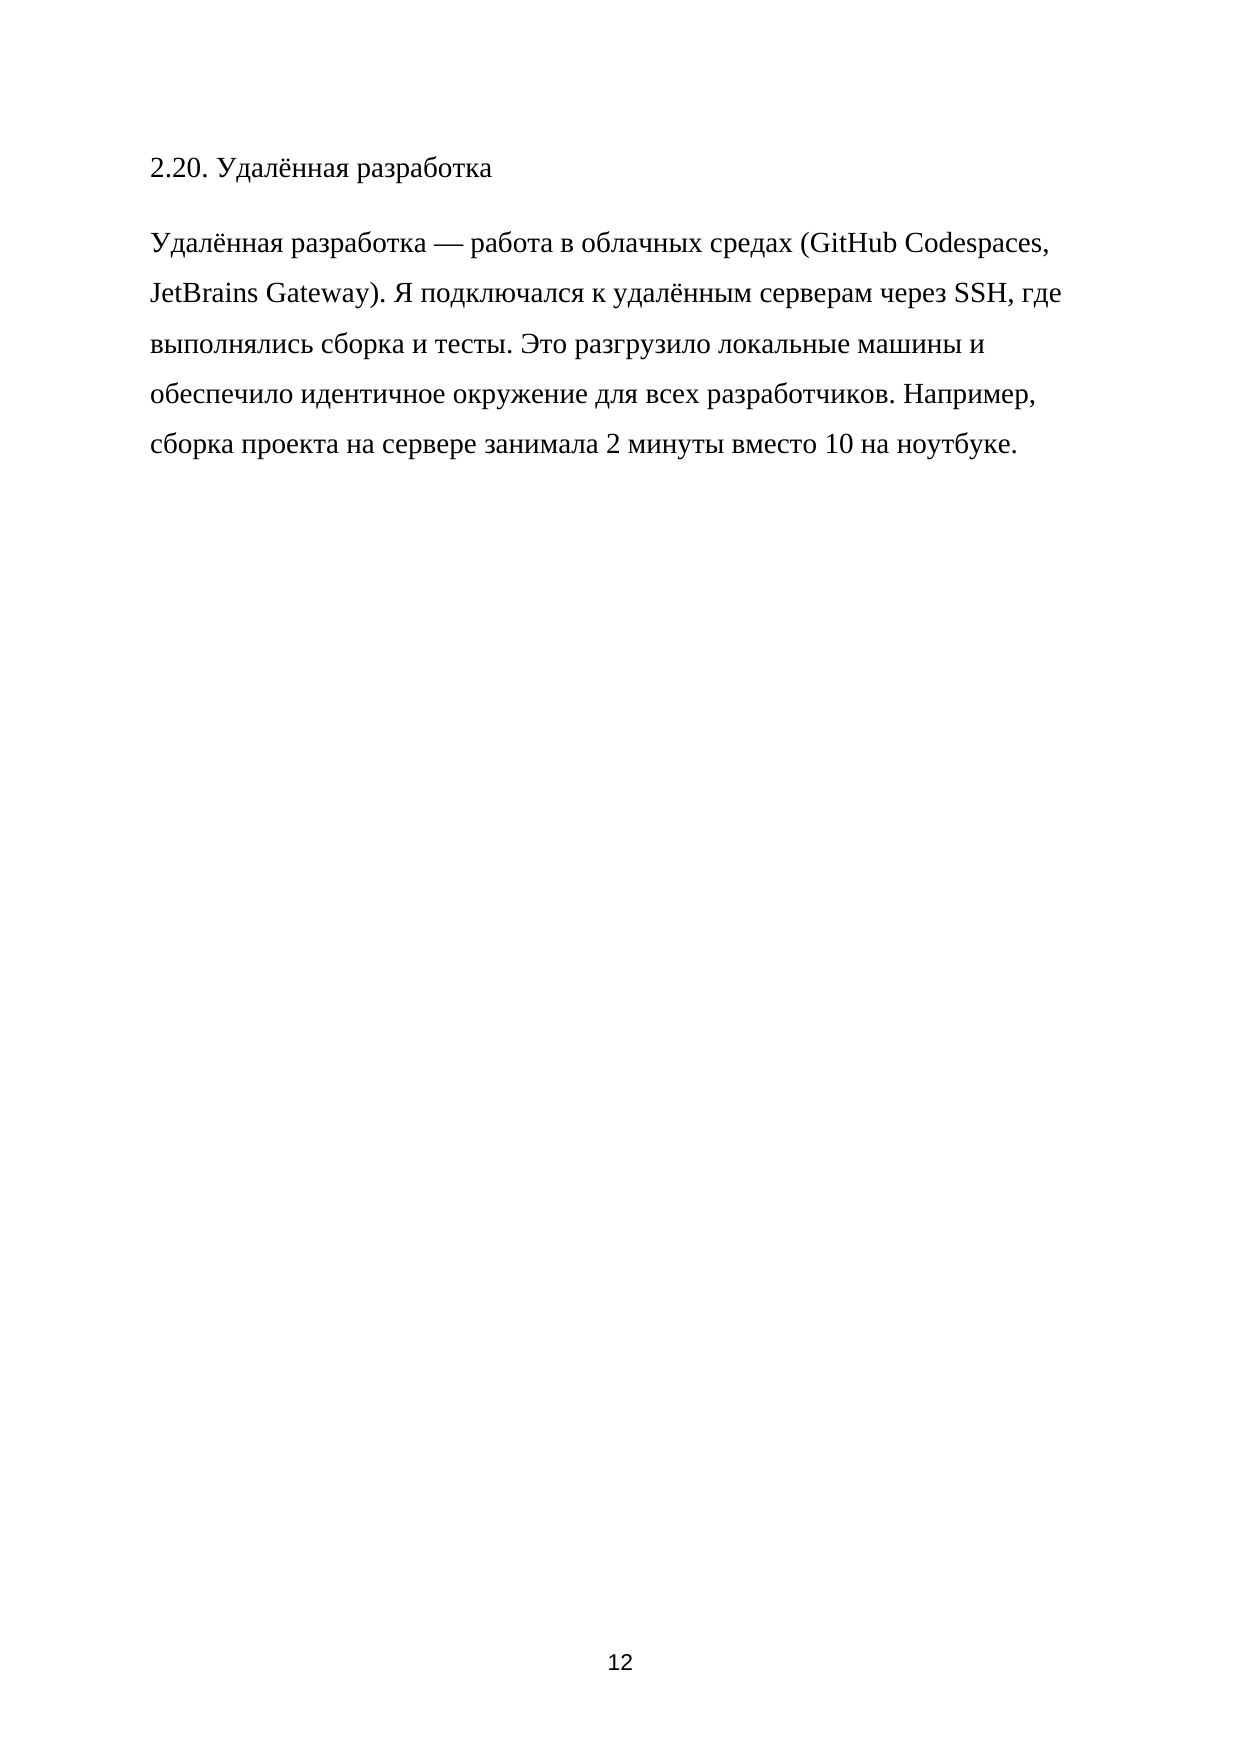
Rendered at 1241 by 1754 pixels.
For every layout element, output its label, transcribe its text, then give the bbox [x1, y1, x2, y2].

text 2.20. Удалённая разработка [150, 150, 1090, 183]
text Удалённая разработка — работа в облачных средах (GitHub Codespaces, JetBrains Gateway). Я подключался к удалённым серверам через SSH, где выполнялись сборка и тесты. Это разгрузило локальные машины и обеспечило идентичное окружение для всех разработчиков. Например, сборка проекта на сервере занимала 2 минуты вместо 10 на ноутбуке. [150, 225, 1090, 460]
